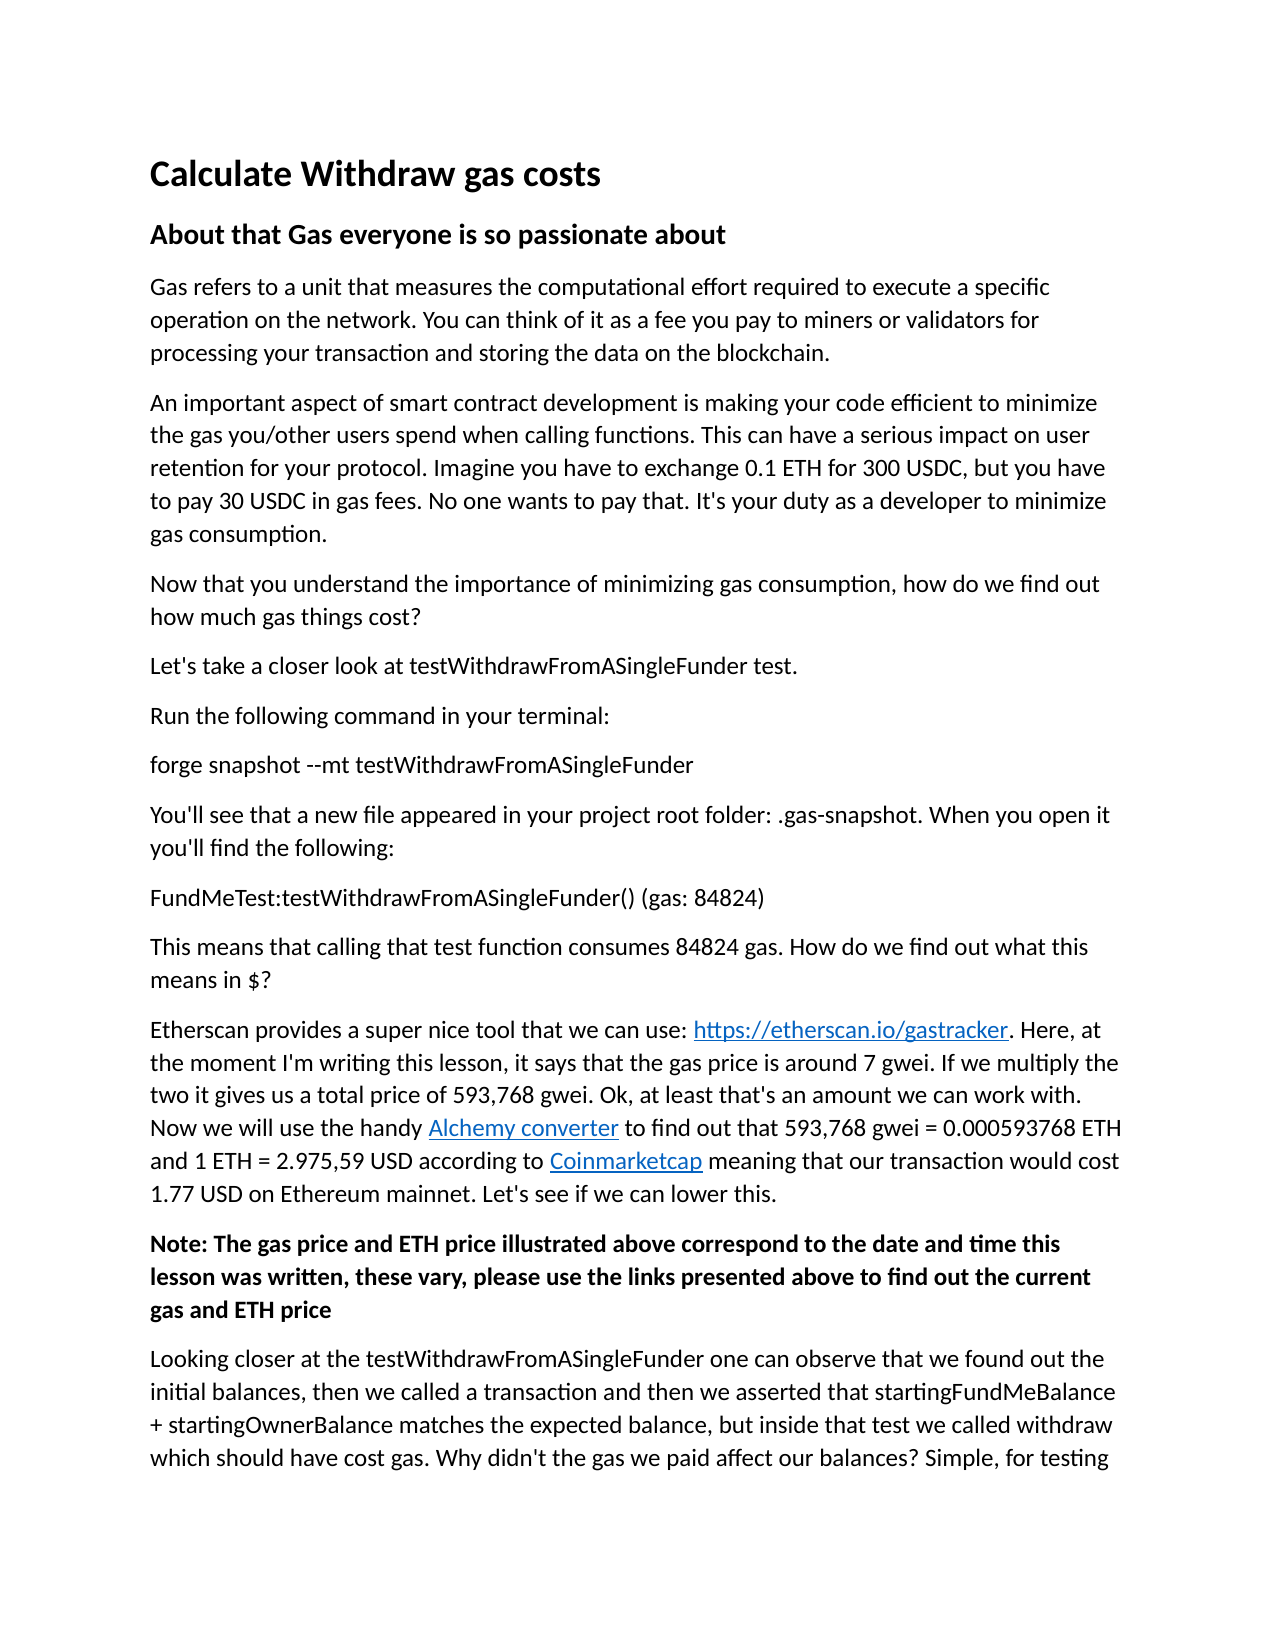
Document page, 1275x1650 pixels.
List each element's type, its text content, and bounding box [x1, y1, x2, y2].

text Etherscan provides a super nice tool that we can use: https://etherscan.io/gastracker. Here, at the moment I'm writing this lesson, it says that the gas price is around 7 gwei. If we multiply the two it gives us a total price of 593,768 gwei. Ok, at least that's an amount we can work with. Now we will use the handy Alchemy converter to find out that 593,768 gwei = 0.000593768 ETH and 1 ETH = 2.975,59 USD according to Coinmarketcap meaning that our transaction would cost 1.77 USD on Ethereum mainnet. Let's see if we can lower this. [150, 1014, 1125, 1209]
text An important aspect of smart contract development is making your code efficient to minimize the gas you/other users spend when calling functions. This can have a serious impact on user retention for your protocol. Imagine you have to exchange 0.1 ETH for 300 USDC, but you have to pay 30 USDC in gas fees. No one wants to pay that. It's your duty as a developer to minimize gas consumption. [150, 387, 1125, 549]
text About that Gas everyone is so passionate about [150, 216, 1125, 252]
text Note: The gas price and ETH price illustrated above correspond to the date and time this lesson was written, these vary, please use the links presented above to find out the current gas and ETH price [150, 1228, 1125, 1324]
text You'll see that a new file appeared in your project root folder: .gas-snapshot. When you open it you'll find the following: [150, 799, 1125, 863]
text Calculate Withdraw gas costs [150, 150, 1125, 196]
text Now that you understand the importance of minimizing gas consumption, how do we find out how much gas things cost? [150, 568, 1125, 631]
text FundMeTest:testWithdrawFromASingleFunder() (gas: 84824) [150, 882, 1125, 912]
text This means that calling that test function consumes 84824 gas. How do we find out what this means in $? [150, 931, 1125, 995]
text Run the following command in your terminal: [150, 700, 1125, 731]
text Let's take a closer look at testWithdrawFromASingleFunder test. [150, 650, 1125, 681]
text forge snapshot --mt testWithdrawFromASingleFunder [150, 749, 1125, 780]
text Gas refers to a unit that measures the computational effort required to execute a specific operation on the network. You can think of it as a fee you pay to miners or validators for processing your transaction and storing the data on the blockchain. [150, 271, 1125, 368]
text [150, 1343, 1125, 1473]
